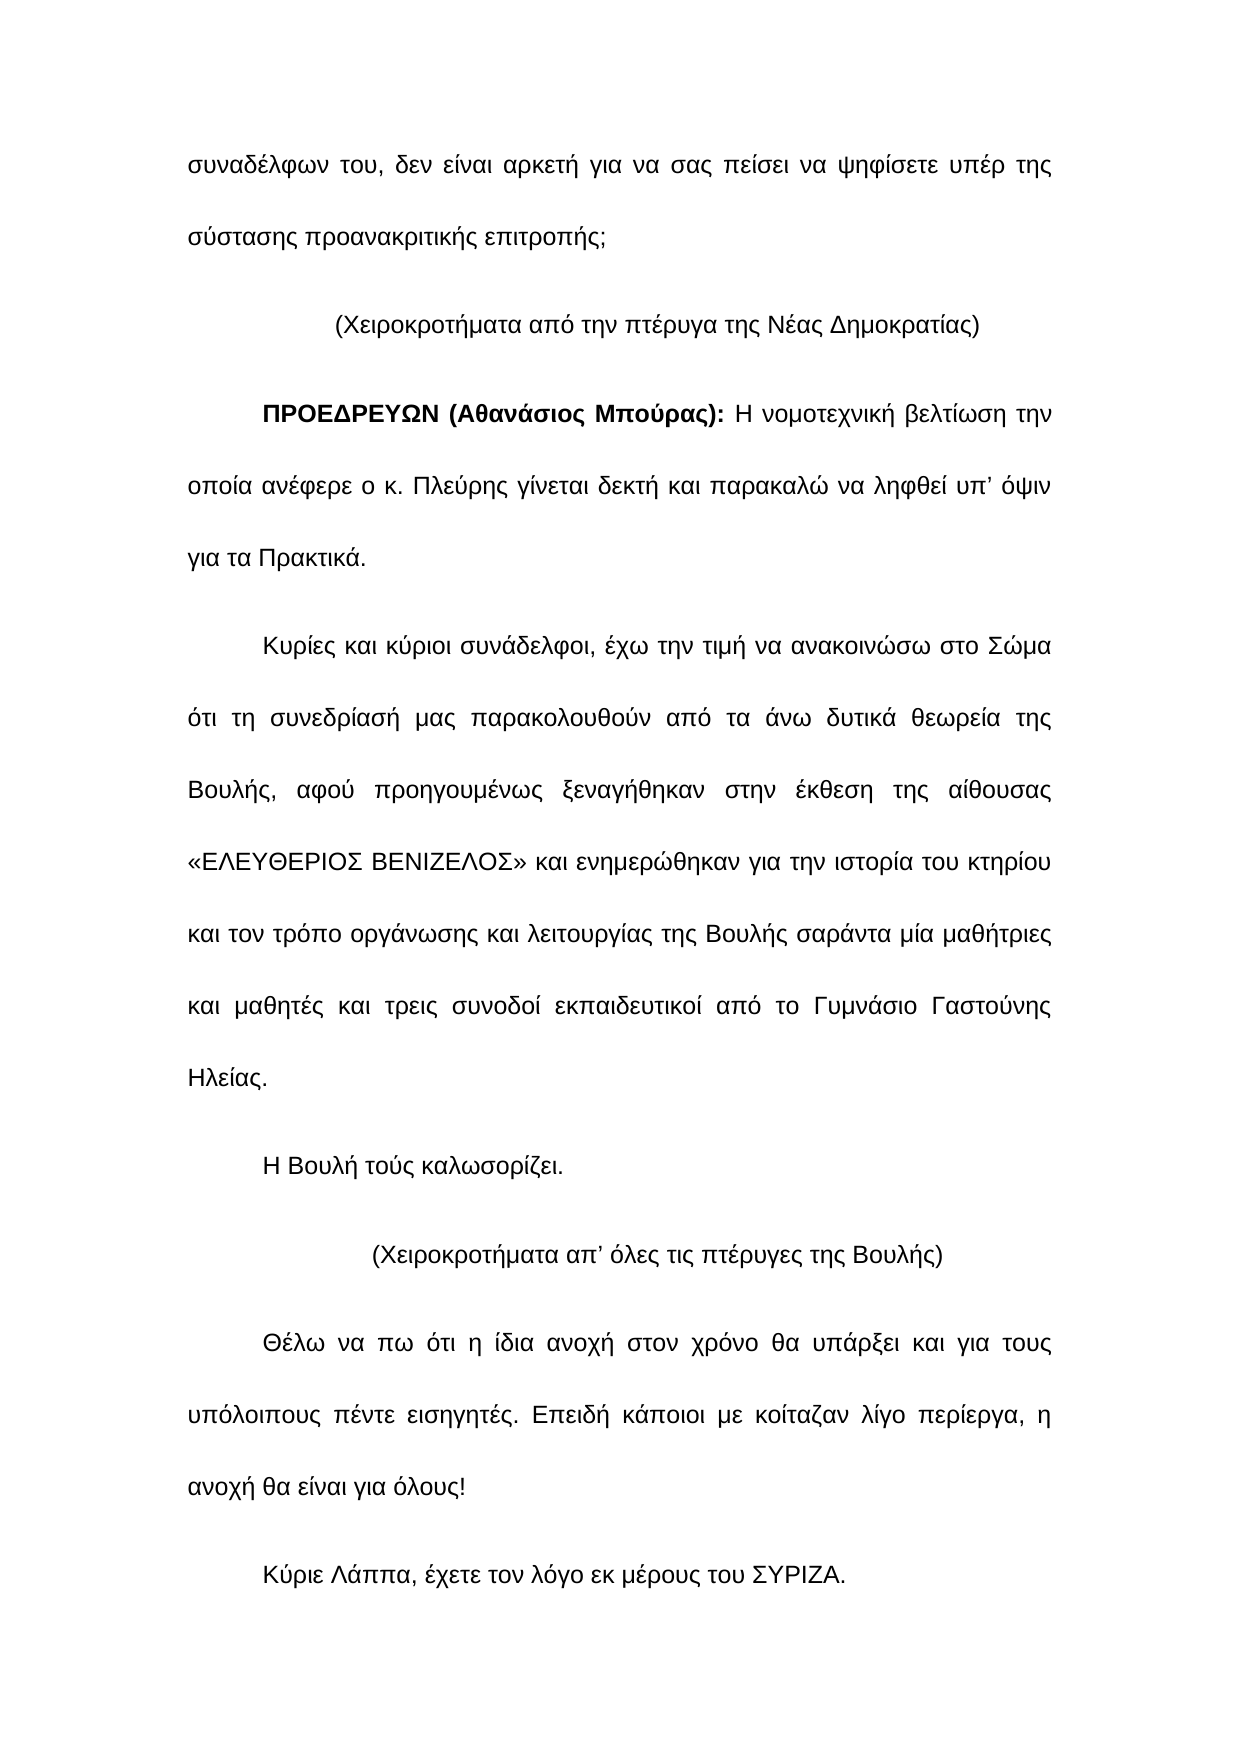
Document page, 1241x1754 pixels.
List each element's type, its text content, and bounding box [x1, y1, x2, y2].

text Θέλω να πω ότι η ίδια ανοχή στον χρόνο θα υπάρξει και για τους υπόλοιπους πέντε εισηγητές. Επειδή κάποιοι με κοίταζαν λίγο περίεργα, η ανοχή θα είναι για όλους! [187, 1328, 1053, 1501]
text Κυρίες και κύριοι συνάδελφοι, έχω την τιμή να ανακοινώσω στο Σώμα ότι τη συνεδρίασή μας παρακολουθούν από τα άνω δυτικά θεωρεία της Βουλής, αφού προηγουμένως ξεναγήθηκαν στην έκθεση της αίθουσας «ΕΛΕΥΘΕΡΙΟΣ ΒΕΝΙΖΕΛΟΣ» και ενημερώθηκαν για την ιστορία του κτηρίου και τον τρόπο οργάνωσης και λειτουργίας της Βουλής σαράντα μία μαθήτριες και μαθητές και τρεις συνοδοί εκπαιδευτικοί από το Γυμνάσιο Γαστούνης Ηλείας. [187, 631, 1053, 1091]
text (Χειροκροτήματα απ’ όλες τις πτέρυγες της Βουλής) [187, 1239, 1053, 1268]
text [187, 150, 1053, 251]
text ΠΡΟΕΔΡΕΥΩΝ (Αθανάσιος Μπούρας): Η νομοτεχνική βελτίωση την οποία ανέφερε ο κ. Πλεύρης γίνεται δεκτή και παρακαλώ να ληφθεί υπ’ όψιν για τα Πρακτικά. [187, 399, 1053, 571]
text Η Βουλή τούς καλωσορίζει. [187, 1151, 1053, 1180]
text (Χειροκροτήματα από την πτέρυγα της Νέας Δημοκρατίας) [187, 310, 1053, 339]
text Κύριε Λάππα, έχετε τον λόγο εκ μέρους του ΣΥΡΙΖΑ. [187, 1560, 1053, 1589]
